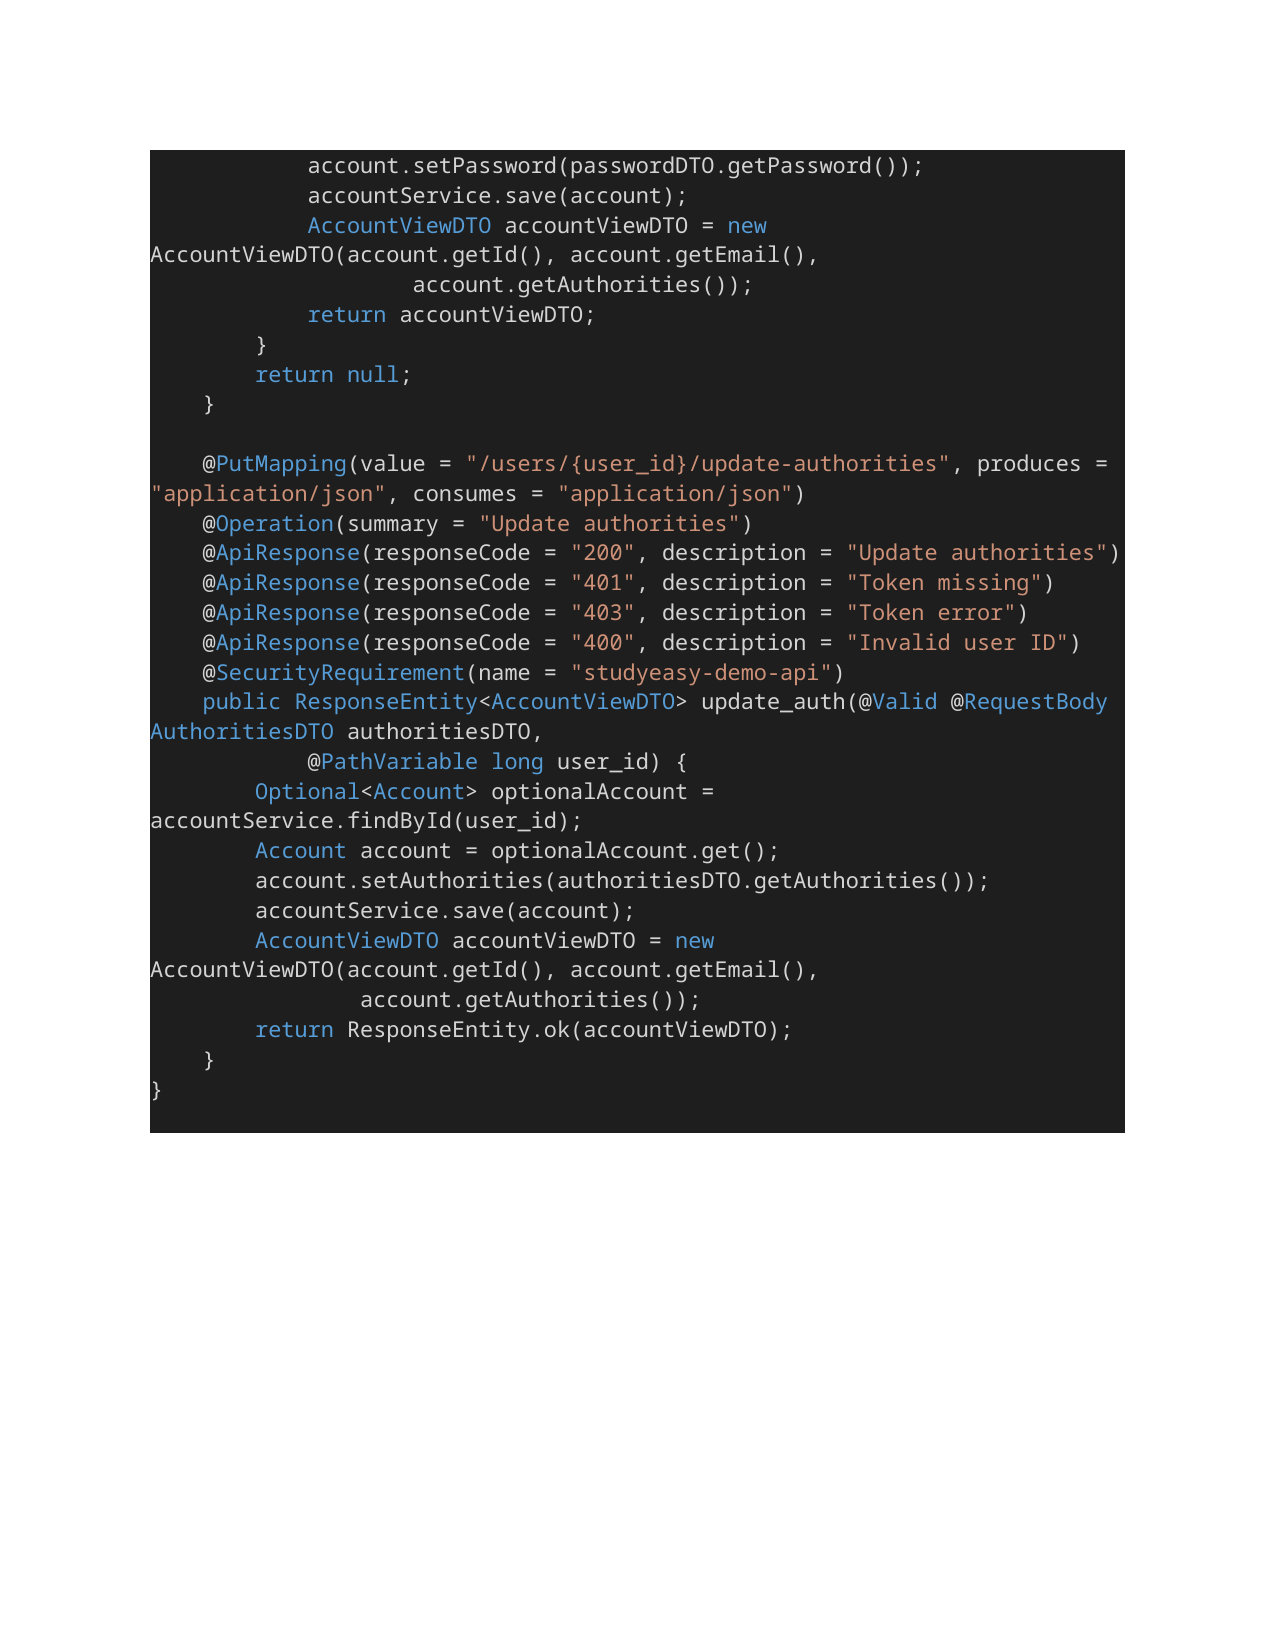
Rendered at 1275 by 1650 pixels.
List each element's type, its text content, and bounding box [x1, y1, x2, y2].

text account.setAuthorities(authoritiesDTO.getAuthorities()); [150, 865, 1125, 895]
text return ResponseEntity.ok(accountViewDTO); [150, 1014, 1125, 1044]
text @ApiResponse(responseCode = "401", description = "Token missing") [150, 567, 1125, 597]
text } [150, 1073, 1125, 1103]
text Optional<Account> optionalAccount = accountService.findById(user_id); [150, 776, 1125, 835]
text @ApiResponse(responseCode = "400", description = "Invalid user ID") [150, 627, 1125, 656]
text AccountViewDTO accountViewDTO = new AccountViewDTO(account.getId(), account.getEmail(), [150, 924, 1125, 984]
text account.getAuthorities()); [150, 269, 1125, 299]
text public ResponseEntity<AccountViewDTO> update_auth(@Valid @RequestBody AuthoritiesDTO authoritiesDTO, [150, 686, 1125, 746]
text @ApiResponse(responseCode = "200", description = "Update authorities") [150, 537, 1125, 567]
text Account account = optionalAccount.get(); [150, 835, 1125, 865]
text @PutMapping(value = "/users/{user_id}/update-authorities", produces = "application/json", consumes = "application/json") [150, 448, 1125, 507]
text return accountViewDTO; [150, 299, 1125, 329]
text account.getAuthorities()); [150, 984, 1125, 1014]
text accountService.save(account); [150, 180, 1125, 209]
text } [150, 1044, 1125, 1073]
text @SecurityRequirement(name = "studyeasy-demo-api") [150, 656, 1125, 686]
text return null; [150, 358, 1125, 388]
text accountService.save(account); [150, 895, 1125, 924]
text @Operation(summary = "Update authorities") [150, 507, 1125, 537]
text @PathVariable long user_id) { [150, 746, 1125, 776]
text } [150, 388, 1125, 418]
text AccountViewDTO accountViewDTO = new AccountViewDTO(account.getId(), account.getEmail(), [150, 209, 1125, 269]
text } [150, 329, 1125, 358]
text @ApiResponse(responseCode = "403", description = "Token error") [150, 597, 1125, 627]
text account.setPassword(passwordDTO.getPassword()); [150, 150, 1125, 180]
